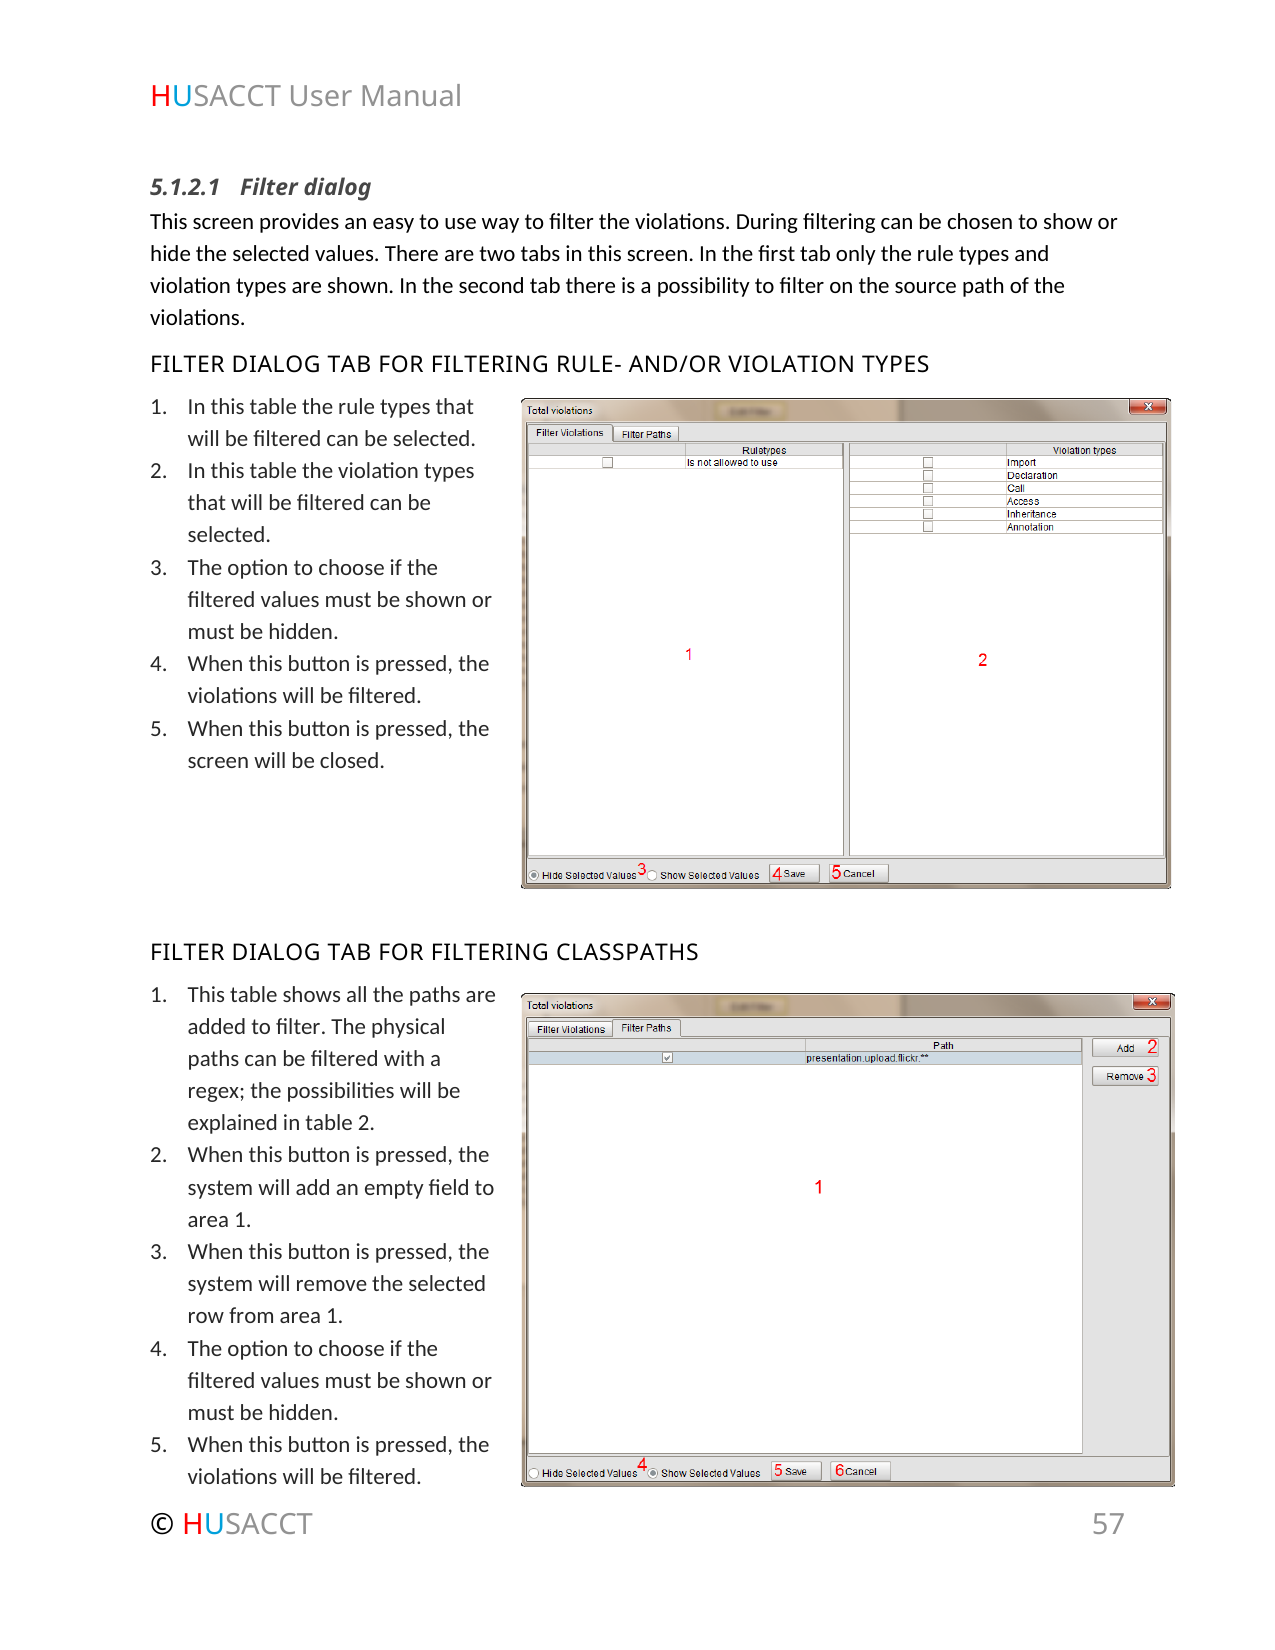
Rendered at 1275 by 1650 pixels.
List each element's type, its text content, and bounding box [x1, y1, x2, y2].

list In this table the violation types that will be filtered can be selected. [150, 456, 521, 548]
text Filter dialog tab for filtering classpaths [150, 936, 1125, 967]
text This screen provides an easy to use way to filter the violations. During filtering can be chosen to show or hide the selected values. There are two tabs in this screen. In the first tab only the rule types and violation types are shown. In the second tab there is a possibility to filter on the source path of the violations. [150, 207, 1125, 331]
picture [521, 398, 1172, 889]
list When this button is pressed, the system will add an empty field to area 1. [150, 1141, 521, 1233]
list When this button is pressed, the screen will be closed. [150, 714, 521, 774]
subtitle Filter dialog [150, 171, 1125, 202]
list The option to choose if the filtered values must be shown or must be hidden. [150, 553, 521, 645]
list When this button is pressed, the violations will be filtered. [150, 649, 521, 709]
list When this button is pressed, the violations will be filtered. [150, 1430, 1125, 1491]
list The option to choose if the filtered values must be shown or must be hidden. [150, 1334, 521, 1426]
list This table shows all the paths are added to filter. The physical paths can be filtered with a regex; the possibilities will be explained in table 2. [150, 980, 1125, 1136]
list When this button is pressed, the system will remove the selected row from area 1. [150, 1237, 521, 1329]
picture [521, 993, 1175, 1487]
list In this table the rule types that will be filtered can be selected. [150, 392, 1125, 452]
text Filter Dialog tab for filtering rule- and/or violation types [150, 348, 1125, 379]
